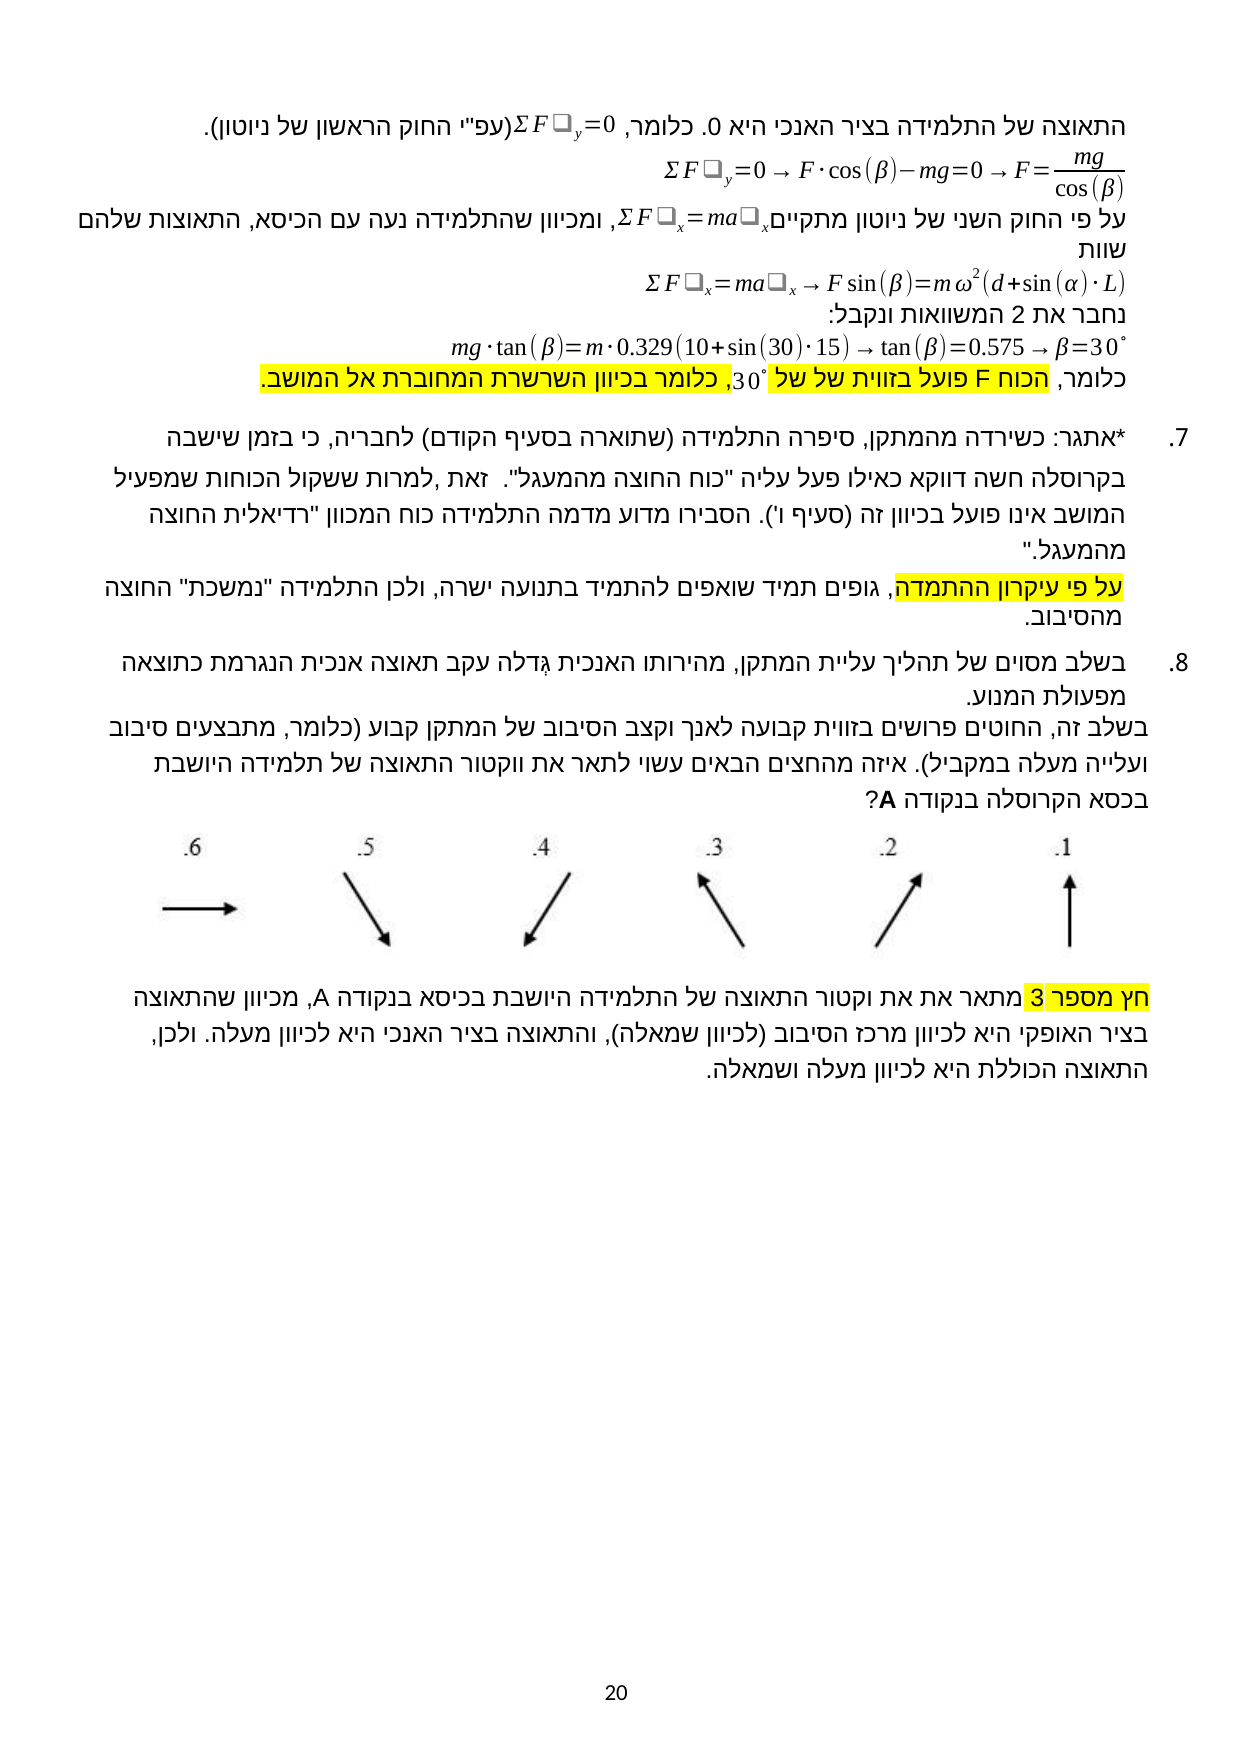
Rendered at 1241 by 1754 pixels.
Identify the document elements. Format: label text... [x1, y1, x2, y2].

text התאוצה של התלמידה בציר האנכי היא 0. כלומר, (עפ"י החוק הראשון של ניוטון). [69, 110, 1127, 142]
text בשלב זה, החוטים פרושים בזווית קבועה לאנך וקצב הסיבוב של המתקן קבוע (כלומר, מתבצעים סיבוב ועלייה מעלה במקביל). איזה מהחצים הבאים עשוי לתאר את ווקטור התאוצה של תלמידה היושבת בכסא הקרוסלה בנקודה A? [88, 713, 1149, 814]
list בשלב מסוים של תהליך עליית המתקן, מהירותו האנכית גְּדלה עקב תאוצה אנכית הנגרמת כתוצאה מפעולת המנוע. [69, 648, 1168, 711]
text על פי עיקרון ההתמדה, גופים תמיד שואפים להתמיד בתנועה ישרה, ולכן התלמידה "נמשכת" החוצה מהסיבוב. [60, 573, 1123, 631]
text חץ מספר 3 מתאר את את וקטור התאוצה של התלמידה היושבת בכיסא בנקודה A, מכיוון שהתאוצה בציר האופקי היא לכיוון מרכז הסיבוב (לכיוון שמאלה), והתאוצה בציר האנכי היא לכיוון מעלה. ולכן, התאוצה הכוללת היא לכיוון מעלה ושמאלה. [88, 983, 1149, 1084]
text כלומר, הכוח F פועל בזווית של של , כלומר בכיוון השרשרת המחוברת אל המושב. [69, 363, 1127, 394]
text נחבר את 2 המשוואות ונקבל: [69, 300, 1127, 329]
picture [133, 821, 1094, 983]
list *אתגר: כשירדה מהמתקן, סיפרה התלמידה (שתוארה בסעיף הקודם) לחבריה, כי בזמן שישבה בקרוסלה חשה דווקא כאילו פעל עליה "כוח החוצה מהמעגל". זאת ,למרות ששקול הכוחות שמפעיל המושב אינו פועל בכיוון זה (סעיף ו'). הסבירו מדוע מדמה התלמידה כוח המכוון "רדיאלית החוצה מהמעגל." [69, 423, 1168, 565]
text על פי החוק השני של ניוטון מתקיים, ומכיוון שהתלמידה נעה עם הכיסא, התאוצות שלהם שוות [69, 204, 1127, 264]
